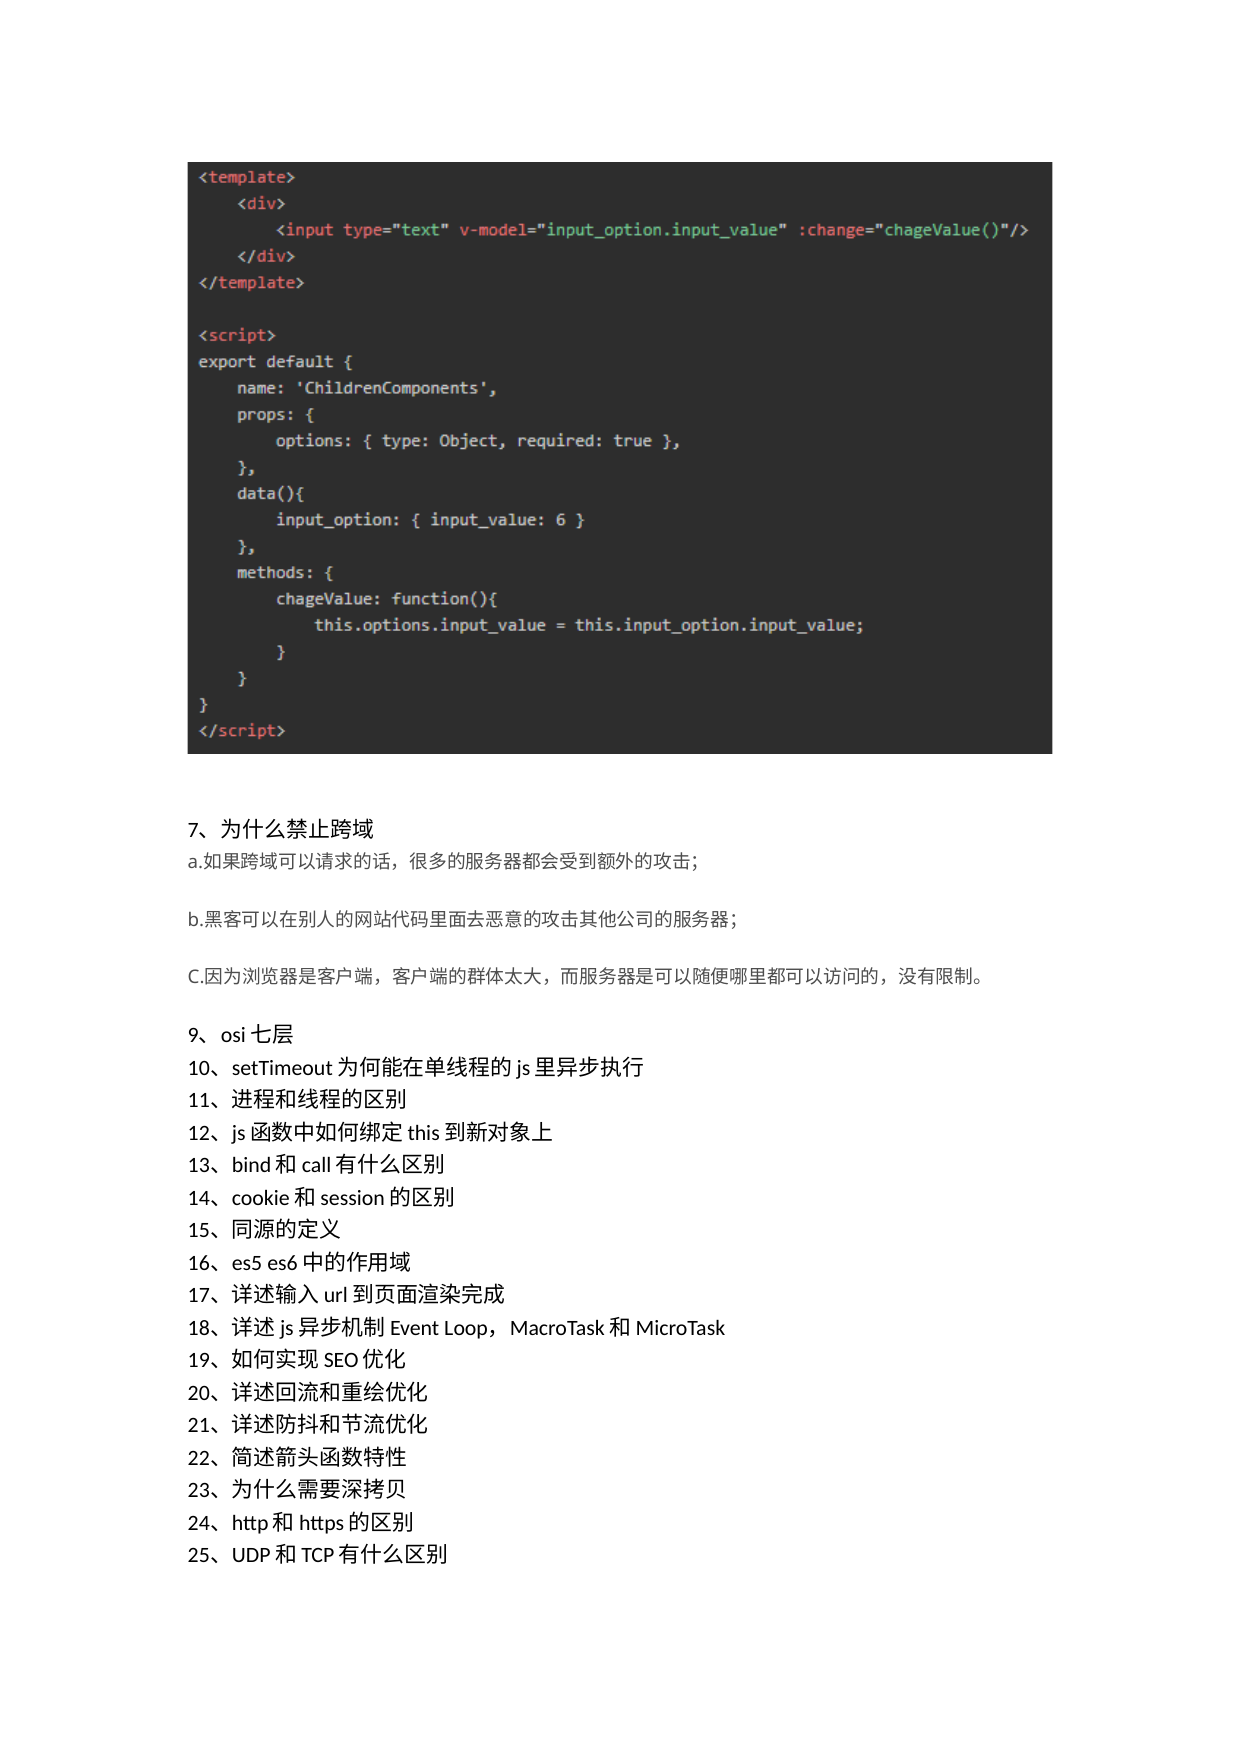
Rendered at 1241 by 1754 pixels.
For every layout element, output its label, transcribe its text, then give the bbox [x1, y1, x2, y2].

text 10、setTimeout为何能在单线程的js里异步执行 [187, 1049, 1053, 1082]
text 24、http和https的区别 [187, 1504, 1053, 1537]
text b.黑客可以在别人的网站代码里面去恶意的攻击其他公司的服务器； [187, 902, 1053, 934]
picture [187, 162, 1053, 754]
text 21、详述防抖和节流优化 [187, 1407, 1053, 1439]
text 19、如何实现SEO优化 [187, 1342, 1053, 1374]
list 为什么禁止跨域 [187, 812, 1053, 844]
text C.因为浏览器是客户端，客户端的群体太大，而服务器是可以随便哪里都可以访问的，没有限制。 [187, 959, 1053, 992]
text 13、bind和call有什么区别 [187, 1147, 1053, 1179]
text 17、详述输入url到页面渲染完成 [187, 1277, 1053, 1309]
text 18、详述js异步机制Event Loop，MacroTask和MicroTask [187, 1309, 1053, 1342]
text 23、为什么需要深拷贝 [187, 1472, 1053, 1504]
text a.如果跨域可以请求的话，很多的服务器都会受到额外的攻击； [187, 844, 1053, 877]
text 20、详述回流和重绘优化 [187, 1374, 1053, 1407]
text 15、同源的定义 [187, 1212, 1053, 1244]
text 16、es5 es6中的作用域 [187, 1244, 1053, 1277]
text 9、osi七层 [187, 1017, 1053, 1049]
text 22、简述箭头函数特性 [187, 1439, 1053, 1472]
text 11、进程和线程的区别 [187, 1082, 1053, 1114]
text 25、UDP和TCP有什么区别 [187, 1537, 1053, 1569]
text 12、js函数中如何绑定this到新对象上 [187, 1114, 1053, 1147]
text 14、cookie和session的区别 [187, 1179, 1053, 1212]
